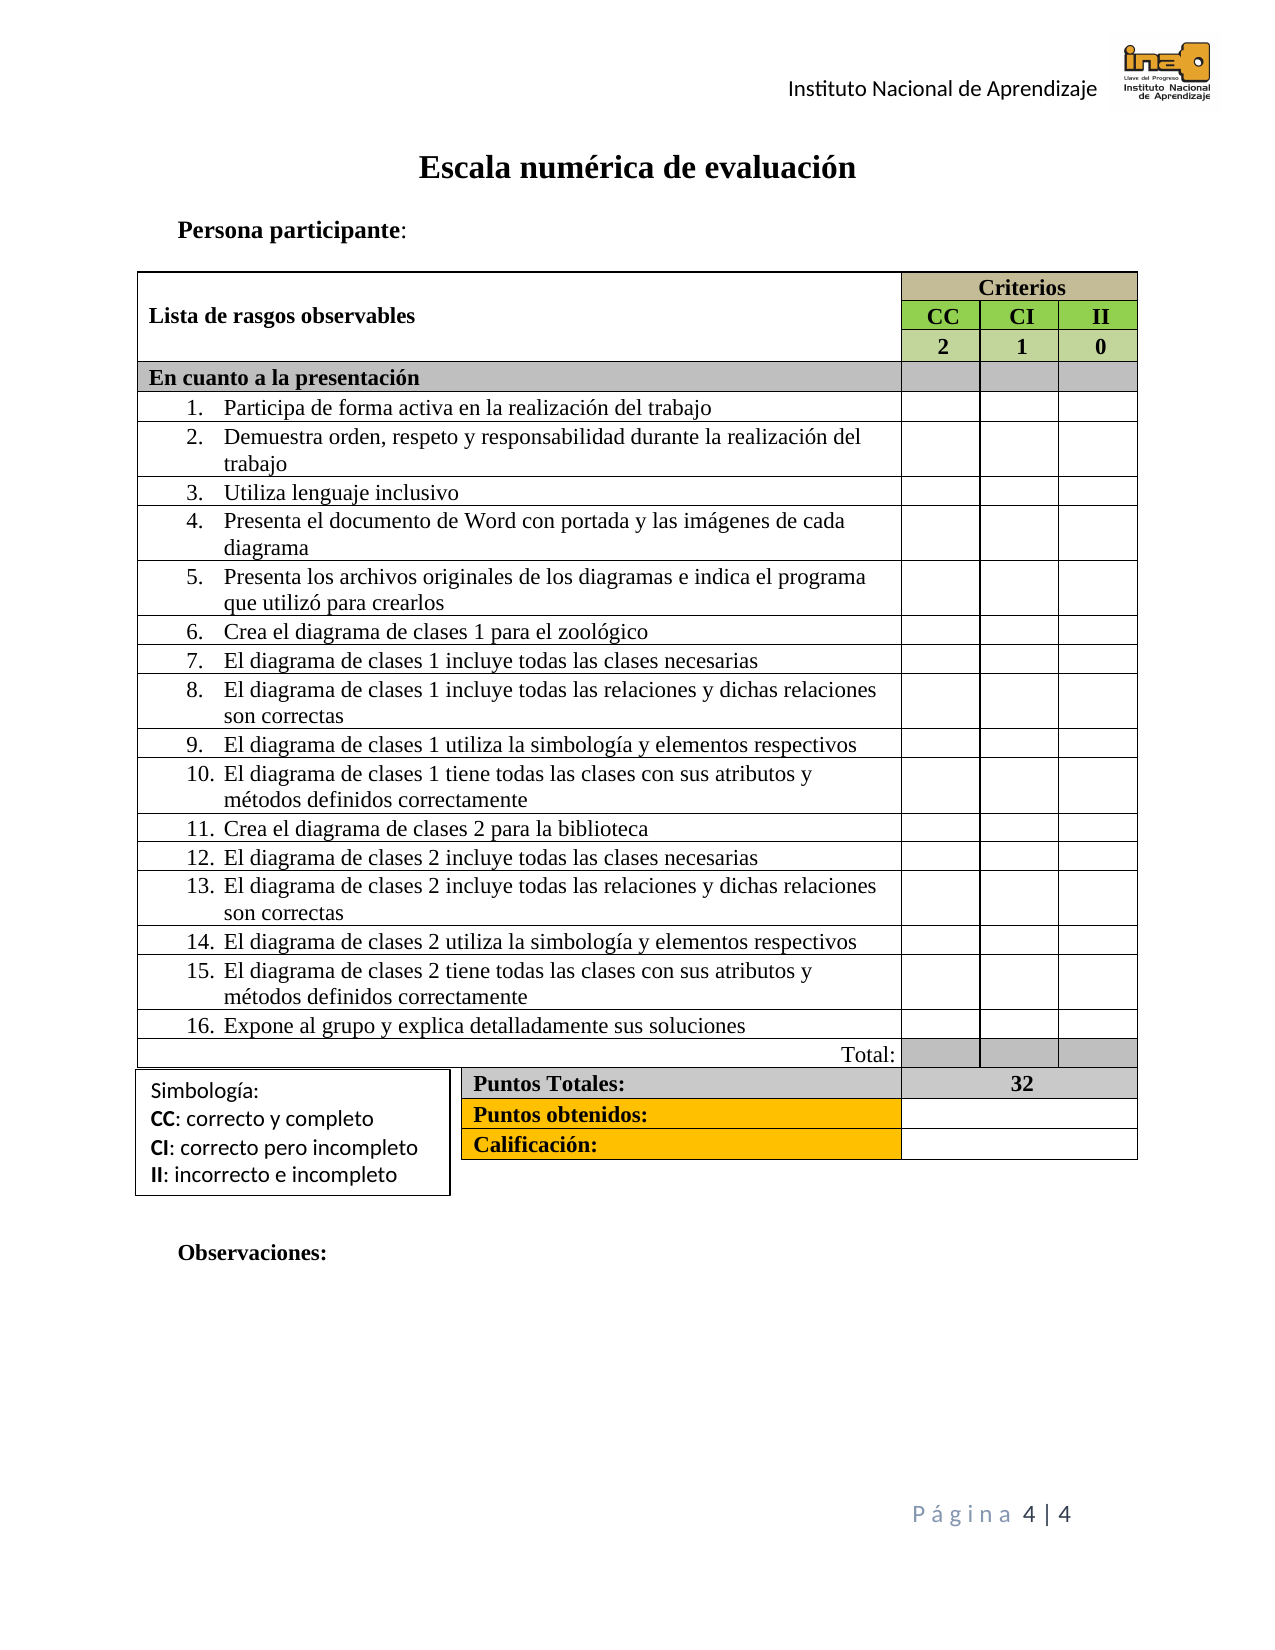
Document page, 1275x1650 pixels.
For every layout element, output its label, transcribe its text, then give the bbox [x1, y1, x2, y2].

table_cell Participa de forma activa en la realización del trabajo [138, 392, 901, 421]
table_header Criterios [902, 273, 1137, 300]
table_cell [981, 1039, 1058, 1067]
table_cell Presenta los archivos originales de los diagramas e indica el programa que utilizó para crearlos [138, 561, 901, 615]
table_cell Utiliza lenguaje inclusivo [138, 477, 901, 505]
table_cell [981, 758, 1058, 812]
table_cell [1059, 814, 1137, 841]
table_cell [981, 1010, 1058, 1038]
table_cell Calificación: [462, 1129, 901, 1159]
table_cell Puntos obtenidos: [462, 1099, 901, 1128]
table_cell El diagrama de clases 2 incluye todas las clases necesarias [138, 842, 901, 870]
table_cell Crea el diagrama de clases 1 para el zoológico [138, 616, 901, 644]
table_cell [1059, 842, 1137, 870]
table_cell [902, 926, 979, 954]
text Persona participante: [177, 215, 1098, 243]
table_header Lista de rasgos observables [138, 273, 901, 361]
table_cell [1059, 1039, 1137, 1067]
table_cell [902, 645, 979, 673]
table_cell [902, 1010, 979, 1038]
picture [1109, 32, 1223, 112]
table_cell El diagrama de clases 1 incluye todas las relaciones y dichas relaciones son correctas [138, 674, 901, 728]
table_cell 1 [981, 330, 1058, 361]
table_cell [902, 955, 979, 1009]
table_cell Crea el diagrama de clases 2 para la biblioteca [138, 814, 901, 841]
table_cell [981, 814, 1058, 841]
table_cell [981, 392, 1058, 421]
table_cell [902, 842, 979, 870]
table_cell [981, 477, 1058, 505]
text Observaciones: [177, 1239, 1098, 1265]
table_cell [1059, 506, 1137, 560]
table_cell [902, 674, 979, 728]
table_cell [902, 871, 979, 925]
table_cell CI [981, 301, 1058, 329]
table_cell [981, 674, 1058, 728]
table_cell [981, 871, 1058, 925]
table_cell [902, 1039, 979, 1067]
table_cell [981, 729, 1058, 757]
table_cell [1059, 871, 1137, 925]
table_cell El diagrama de clases 1 tiene todas las clases con sus atributos y métodos definidos correctamente [138, 758, 901, 812]
table_cell [902, 506, 979, 560]
table_cell [1059, 422, 1137, 476]
table_cell [1059, 561, 1137, 615]
table_cell [902, 814, 979, 841]
table_cell [902, 477, 979, 505]
table_cell [981, 955, 1058, 1009]
table_cell [1059, 758, 1137, 812]
table_cell [1059, 616, 1137, 644]
table_cell [981, 616, 1058, 644]
table_cell Puntos Totales: [462, 1068, 901, 1098]
table_cell [981, 561, 1058, 615]
table_cell [981, 506, 1058, 560]
table_cell [1059, 674, 1137, 728]
table_cell [1059, 477, 1137, 505]
table_cell CC [902, 301, 979, 329]
table_cell El diagrama de clases 1 utiliza la simbología y elementos respectivos [138, 729, 901, 757]
table_cell [981, 645, 1058, 673]
table_cell [981, 422, 1058, 476]
table_cell [981, 842, 1058, 870]
table_cell El diagrama de clases 2 utiliza la simbología y elementos respectivos [138, 926, 901, 954]
table_cell [902, 758, 979, 812]
table_cell 0 [1059, 330, 1137, 361]
table_cell El diagrama de clases 1 incluye todas las clases necesarias [138, 645, 901, 673]
table_cell [981, 926, 1058, 954]
table_cell [902, 729, 979, 757]
table_cell II [1059, 301, 1137, 329]
table_cell 2 [902, 330, 979, 361]
table_cell [1059, 1010, 1137, 1038]
table_cell [981, 362, 1058, 391]
table_cell [902, 392, 979, 421]
table_cell [1059, 955, 1137, 1009]
table_cell [902, 561, 979, 615]
table_cell En cuanto a la presentación [138, 362, 901, 391]
text Escala numérica de evaluación [177, 148, 1098, 186]
table_cell [902, 616, 979, 644]
table_cell El diagrama de clases 2 tiene todas las clases con sus atributos y métodos definidos correctamente [138, 955, 901, 1009]
table_cell [1059, 362, 1137, 391]
table_cell Presenta el documento de Word con portada y las imágenes de cada diagrama [138, 506, 901, 560]
table_cell [1059, 926, 1137, 954]
table_cell [902, 422, 979, 476]
table_cell [902, 1129, 1137, 1159]
table_cell [1059, 645, 1137, 673]
table_cell Total: [138, 1039, 901, 1067]
table_cell 32 [902, 1068, 1137, 1098]
table_cell [902, 1099, 1137, 1128]
table_cell Expone al grupo y explica detalladamente sus soluciones [138, 1010, 901, 1038]
table_cell Demuestra orden, respeto y responsabilidad durante la realización del trabajo [138, 422, 901, 476]
table_cell El diagrama de clases 2 incluye todas las relaciones y dichas relaciones son correctas [138, 871, 901, 925]
table_cell [1059, 729, 1137, 757]
table_cell [902, 362, 979, 391]
table_cell [1059, 392, 1137, 421]
